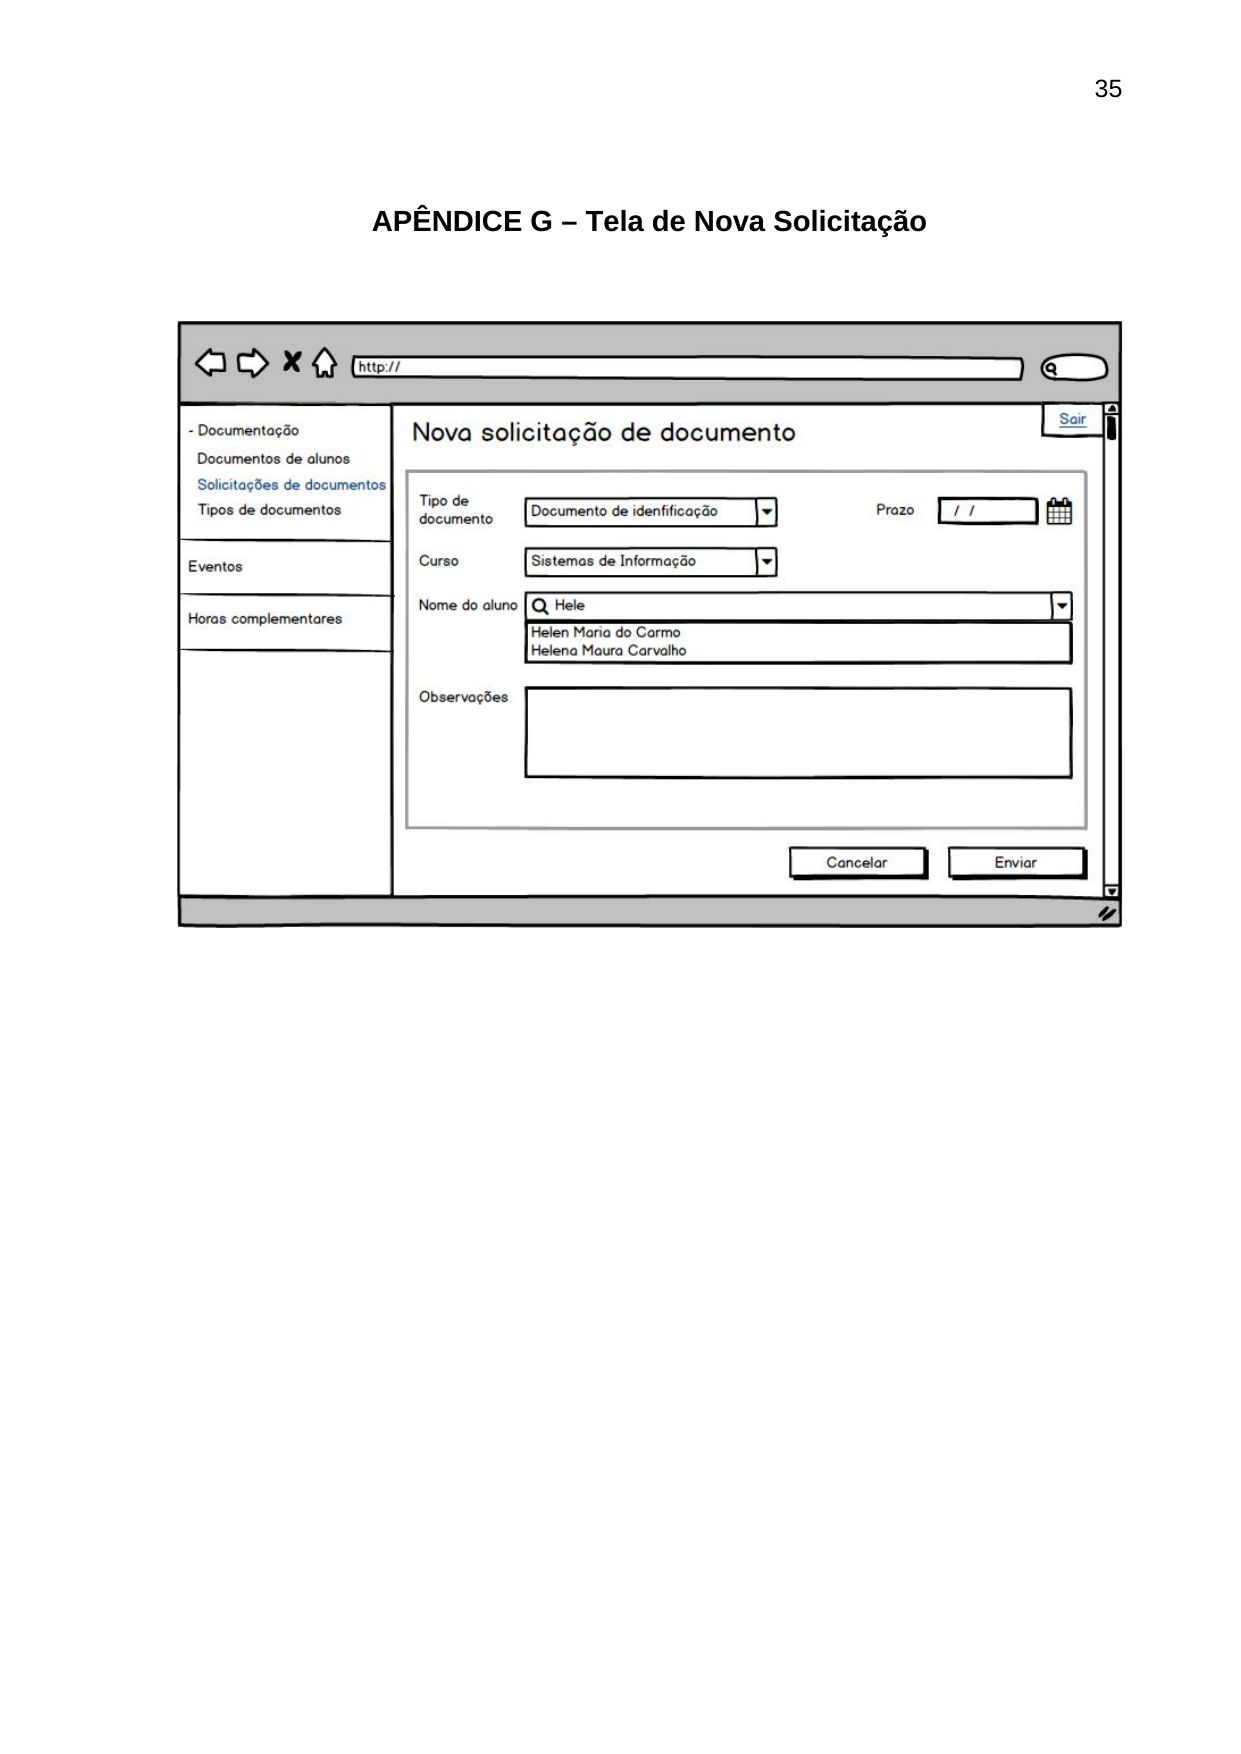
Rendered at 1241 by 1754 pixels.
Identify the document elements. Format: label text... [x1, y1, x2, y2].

subtitle APÊNDICE G – Tela de Nova Solicitação [177, 204, 1122, 237]
picture [177, 321, 1123, 928]
